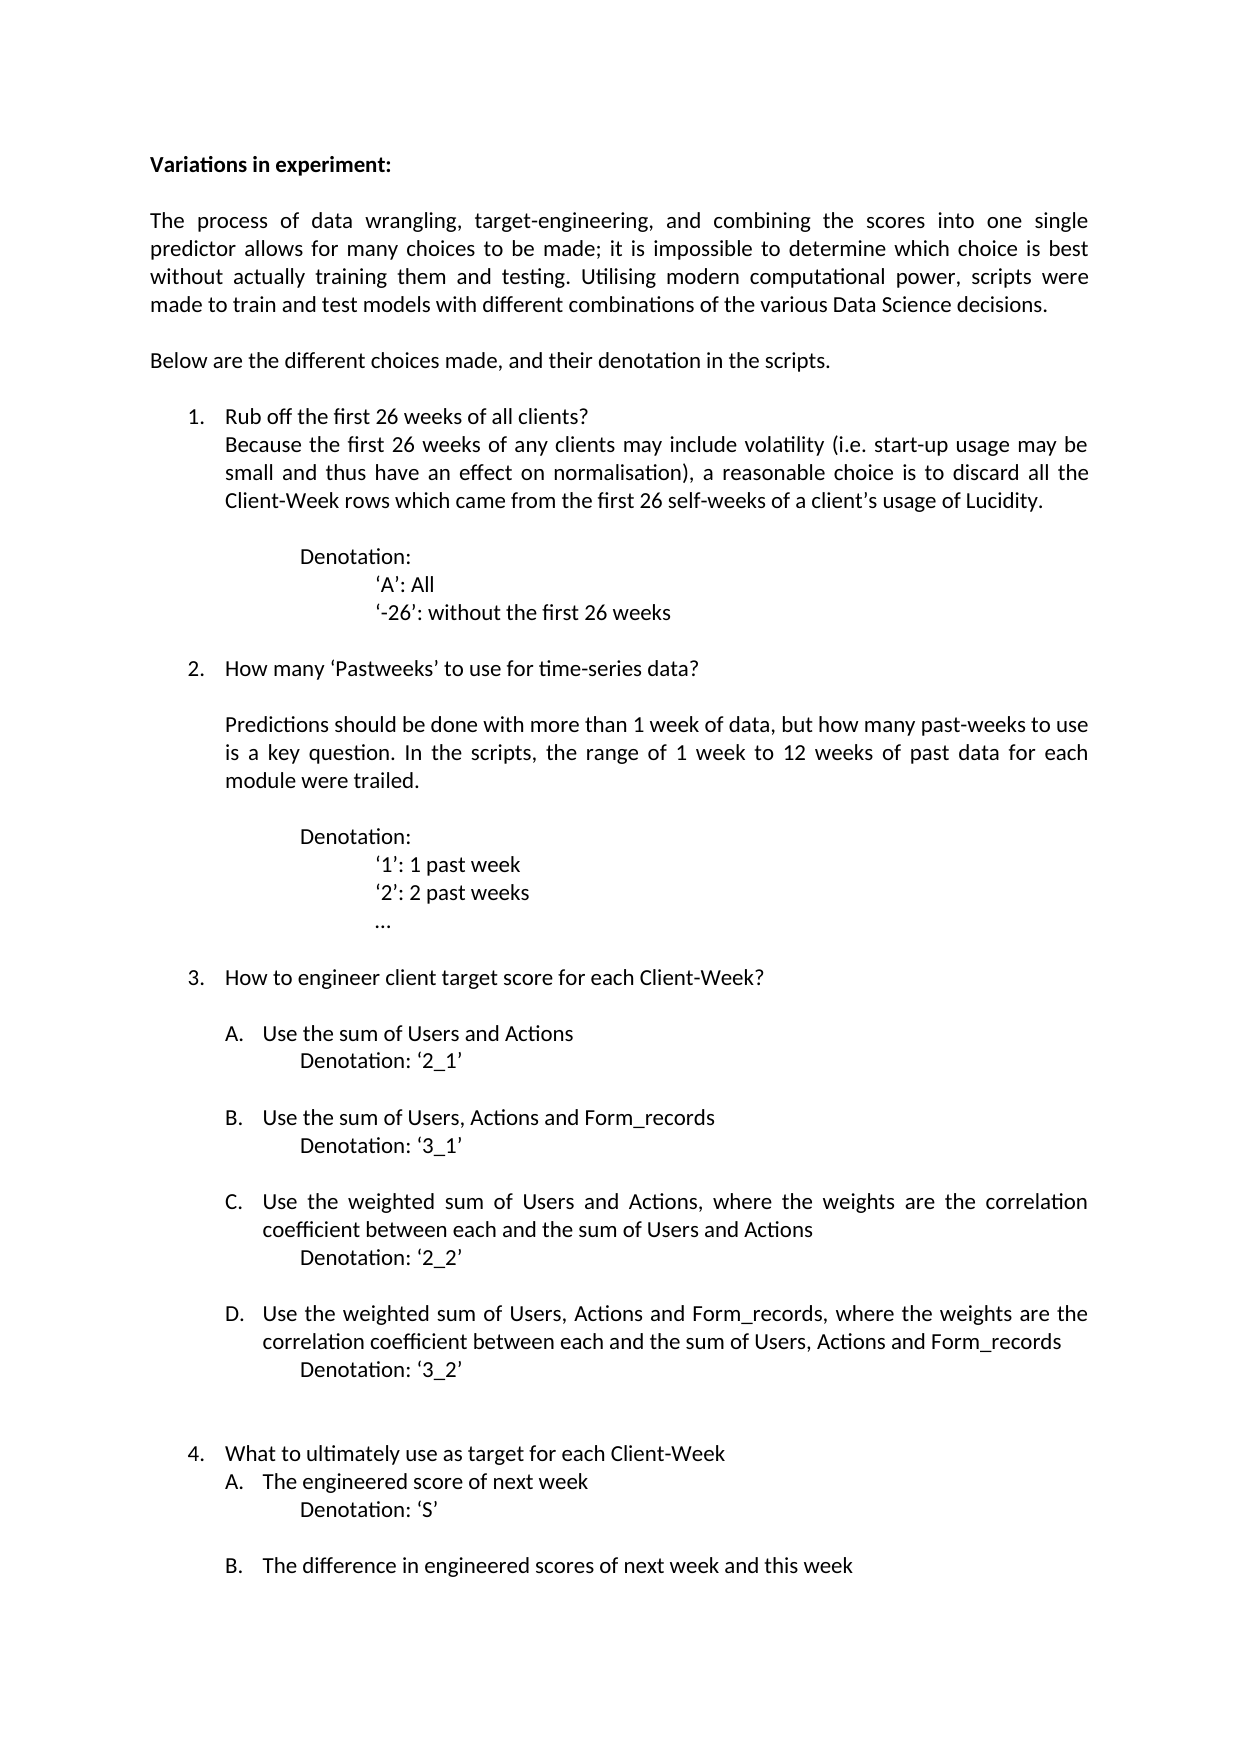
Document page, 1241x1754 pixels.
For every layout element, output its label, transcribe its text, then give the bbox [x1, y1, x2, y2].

list Use the weighted sum of Users, Actions and Form_records, where the weights are the correlation coefficient between each and the sum of Users, Actions and Form_records [225, 1299, 1090, 1355]
list Use the weighted sum of Users and Actions, where the weights are the correlation coefficient between each and the sum of Users and Actions [225, 1187, 1090, 1243]
list Denotation: [225, 822, 1090, 851]
text Variations in experiment: [150, 150, 1090, 178]
list ‘1’: 1 past week [225, 851, 1090, 878]
list Denotation: [225, 542, 1090, 570]
list ‘-26’: without the first 26 weeks [225, 598, 1090, 626]
text Denotation: ‘3_2’ [300, 1355, 1090, 1383]
list ‘2’: 2 past weeks [225, 878, 1090, 907]
text Denotation: ‘2_1’ [300, 1047, 1090, 1075]
list How many ‘Pastweeks’ to use for time-series data? [187, 654, 1090, 682]
list The difference in engineered scores of next week and this week [225, 1551, 1090, 1579]
text Denotation: ‘3_1’ [300, 1131, 1090, 1159]
list Rub off the first 26 weeks of all clients? [187, 402, 1090, 430]
list How to engineer client target score for each Client-Week? [187, 963, 1090, 991]
list Predictions should be done with more than 1 week of data, but how many past-weeks to use is a key question. In the scripts, the range of 1 week to 12 weeks of past data for each module were trailed. [225, 710, 1090, 794]
text Denotation: ‘2_2’ [300, 1243, 1090, 1271]
text Below are the different choices made, and their denotation in the scripts. [150, 346, 1090, 374]
list … [225, 907, 1090, 934]
text The process of data wrangling, target-engineering, and combining the scores into one single predictor allows for many choices to be made; it is impossible to determine which choice is best without actually training them and testing. Utilising modern computational power, scripts were made to train and test models with different combinations of the various Data Science decisions. [150, 206, 1090, 318]
list Denotation: ‘S’ [300, 1495, 1090, 1523]
list Because the first 26 weeks of any clients may include volatility (i.e. start-up usage may be small and thus have an effect on normalisation), a reasonable choice is to discard all the Client-Week rows which came from the first 26 self-weeks of a client’s usage of Lucidity. [225, 430, 1090, 514]
list The engineered score of next week [225, 1467, 1090, 1495]
list What to ultimately use as target for each Client-Week [187, 1439, 1090, 1467]
list Use the sum of Users, Actions and Form_records [225, 1103, 1090, 1131]
list Use the sum of Users and Actions [225, 1019, 1090, 1047]
list ‘A’: All [225, 570, 1090, 598]
